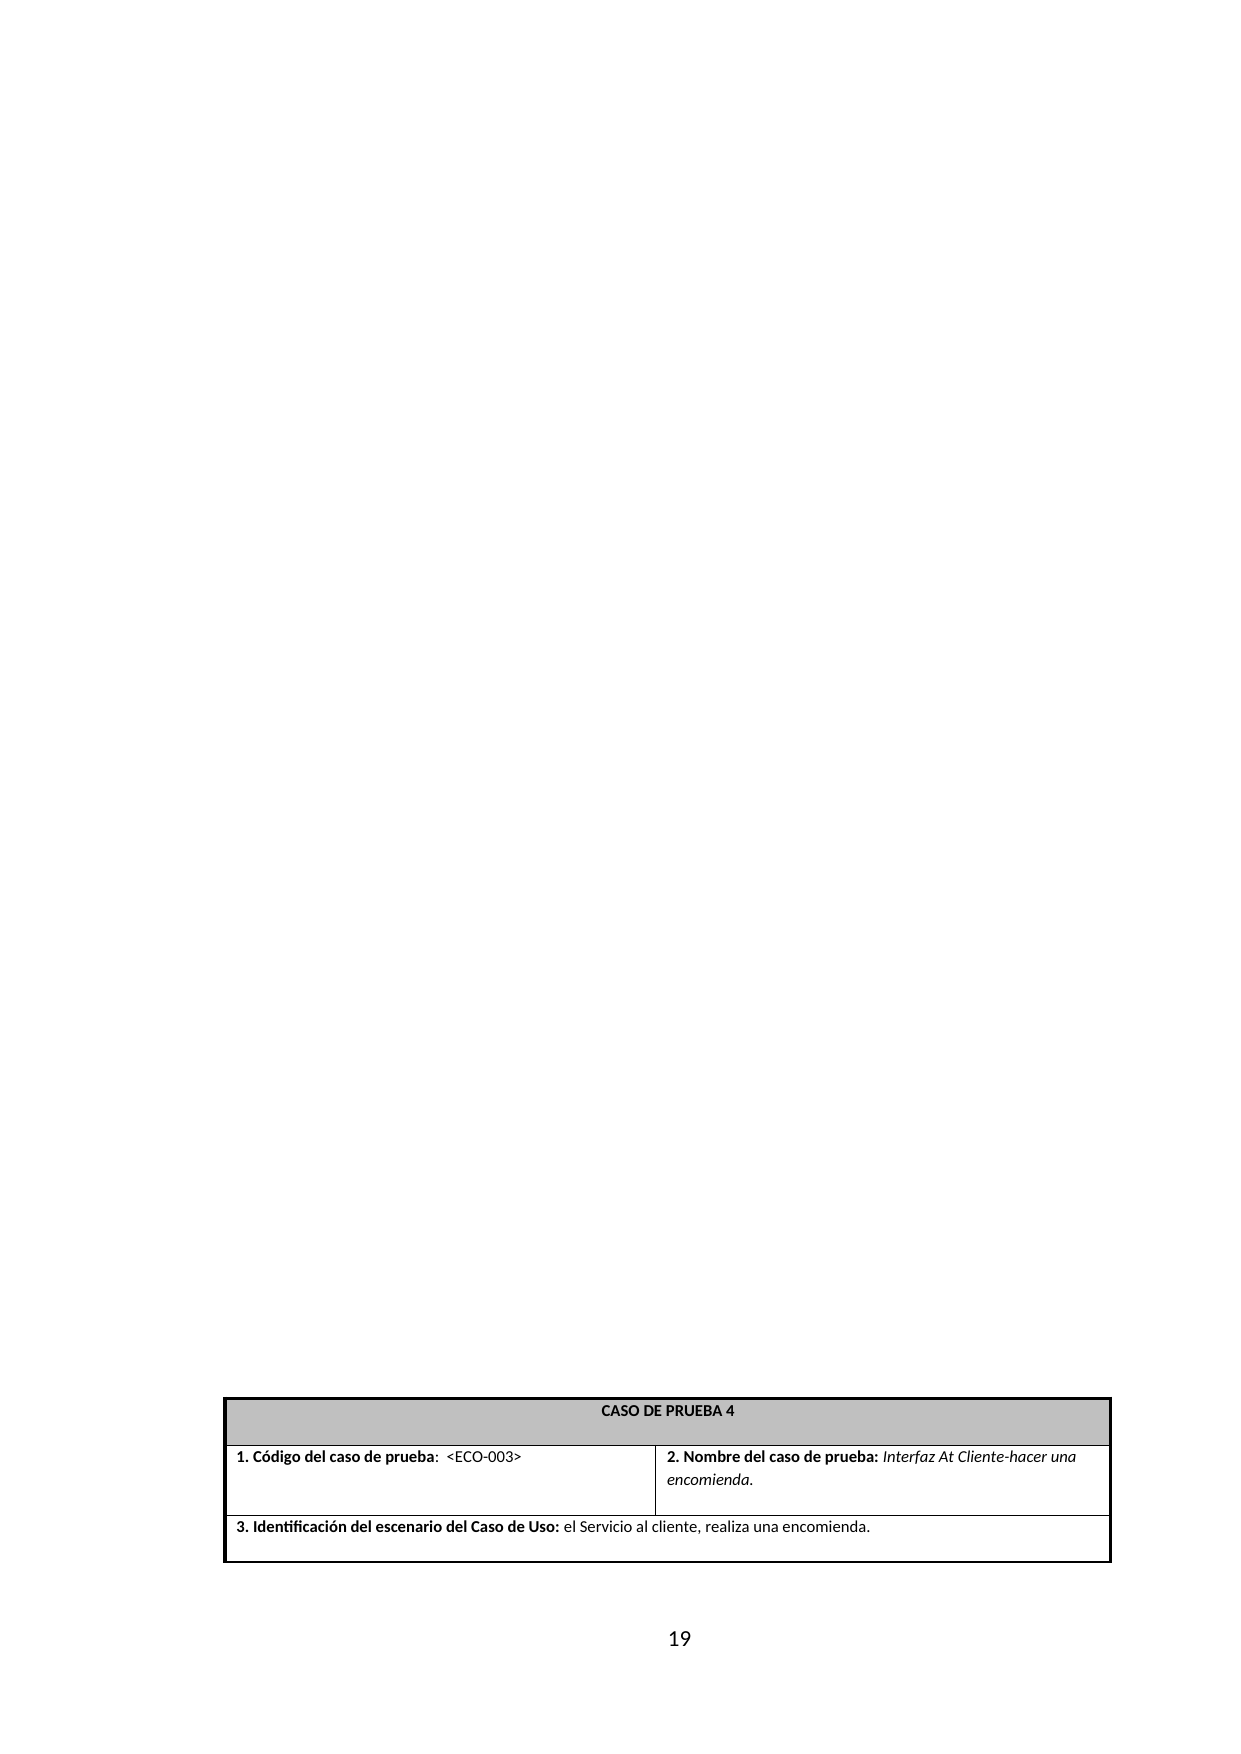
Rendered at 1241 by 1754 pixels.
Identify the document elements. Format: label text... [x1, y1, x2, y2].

table_cell 3. Identificación del escenario del Caso de Uso: el Servicio al cliente, realiza una encomienda. [227, 1516, 1109, 1561]
table_header CASO DE PRUEBA 4 [227, 1400, 1109, 1445]
table_cell 2. Nombre del caso de prueba: Interfaz At Cliente-hacer una encomienda. [656, 1446, 1109, 1515]
table_cell 1. Código del caso de prueba: <ECO-003> [227, 1446, 655, 1515]
